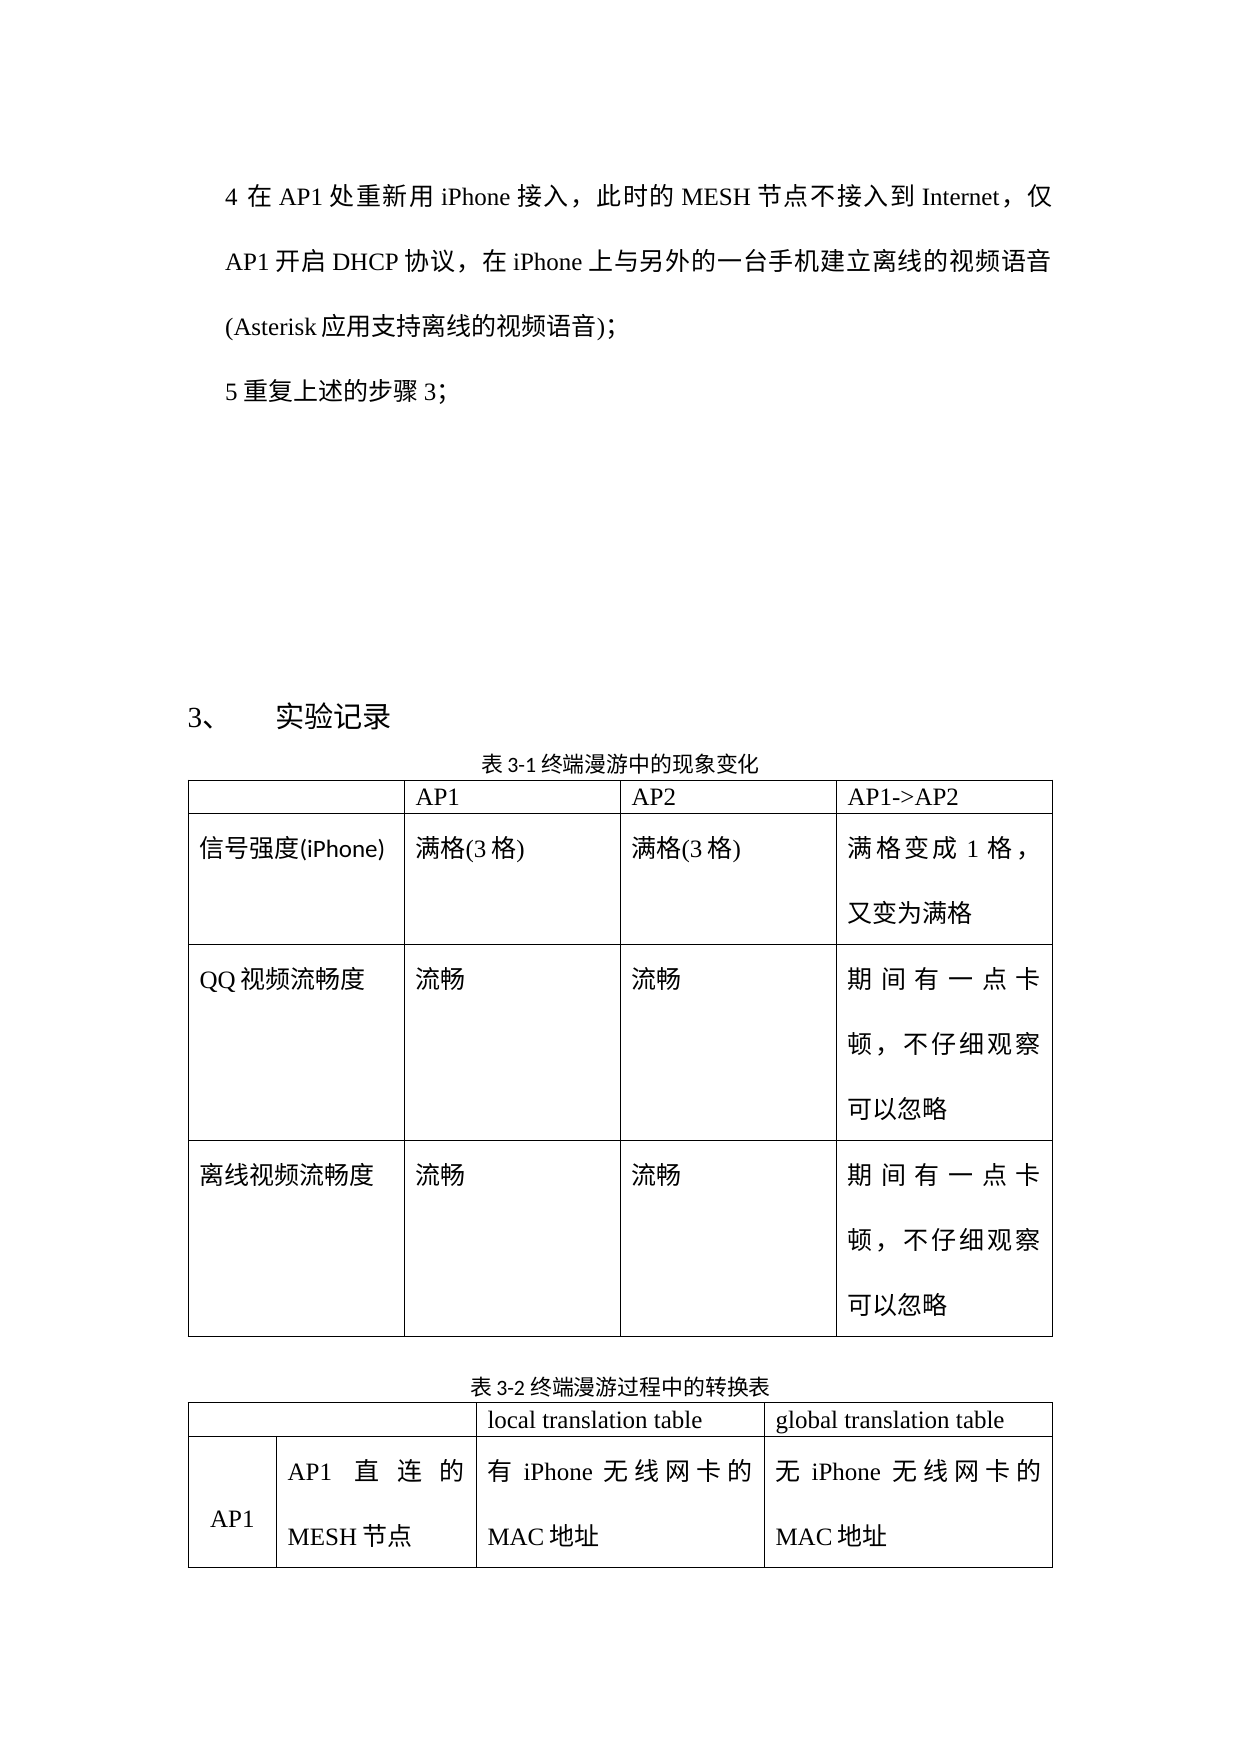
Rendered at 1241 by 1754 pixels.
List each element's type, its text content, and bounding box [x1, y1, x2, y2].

table_cell 期间有一点卡顿，不仔细观察可以忽略 [837, 945, 1052, 1140]
list 4 在AP1处重新用iPhone接入，此时的MESH节点不接入到Internet，仅AP1开启DHCP协议，在iPhone上与另外的一台手机建立离线的视频语音(Asterisk应用支持离线的视频语音)； [225, 162, 1053, 357]
list 实验记录 [187, 682, 1053, 747]
table_header AP1->AP2 [837, 781, 1052, 813]
table_cell AP1处 [189, 1437, 276, 1567]
text 表3-2 终端漫游过程中的转换表 [187, 1370, 1053, 1402]
table_cell 流畅 [405, 945, 620, 1140]
list 5 重复上述的步骤3； [225, 357, 1053, 422]
table_cell 有iPhone无线网卡的MAC地址 [477, 1437, 764, 1567]
table_cell 流畅 [621, 1141, 836, 1336]
table_header global translation table [765, 1403, 1052, 1436]
table_cell QQ视频流畅度 [189, 945, 404, 1140]
table_header [189, 1403, 476, 1436]
table_cell 满格(3格) [405, 814, 620, 944]
table_cell 期间有一点卡顿，不仔细观察可以忽略 [837, 1141, 1052, 1336]
text 表3-1 终端漫游中的现象变化 [187, 747, 1053, 779]
table_cell 信号强度(iPhone) [189, 814, 404, 944]
table_header AP2 [621, 781, 836, 813]
table_cell 流畅 [405, 1141, 620, 1336]
table_cell AP1直连的MESH节点 [277, 1437, 476, 1567]
table_cell 满格变成1格，又变为满格 [837, 814, 1052, 944]
table_cell 流畅 [621, 945, 836, 1140]
table_header AP1 [405, 781, 620, 813]
table_header local translation table [477, 1403, 764, 1436]
table_cell 离线视频流畅度 [189, 1141, 404, 1336]
table_header [189, 781, 404, 813]
table_cell 无iPhone无线网卡的MAC地址 [765, 1437, 1052, 1567]
table_cell 满格(3格) [621, 814, 836, 944]
